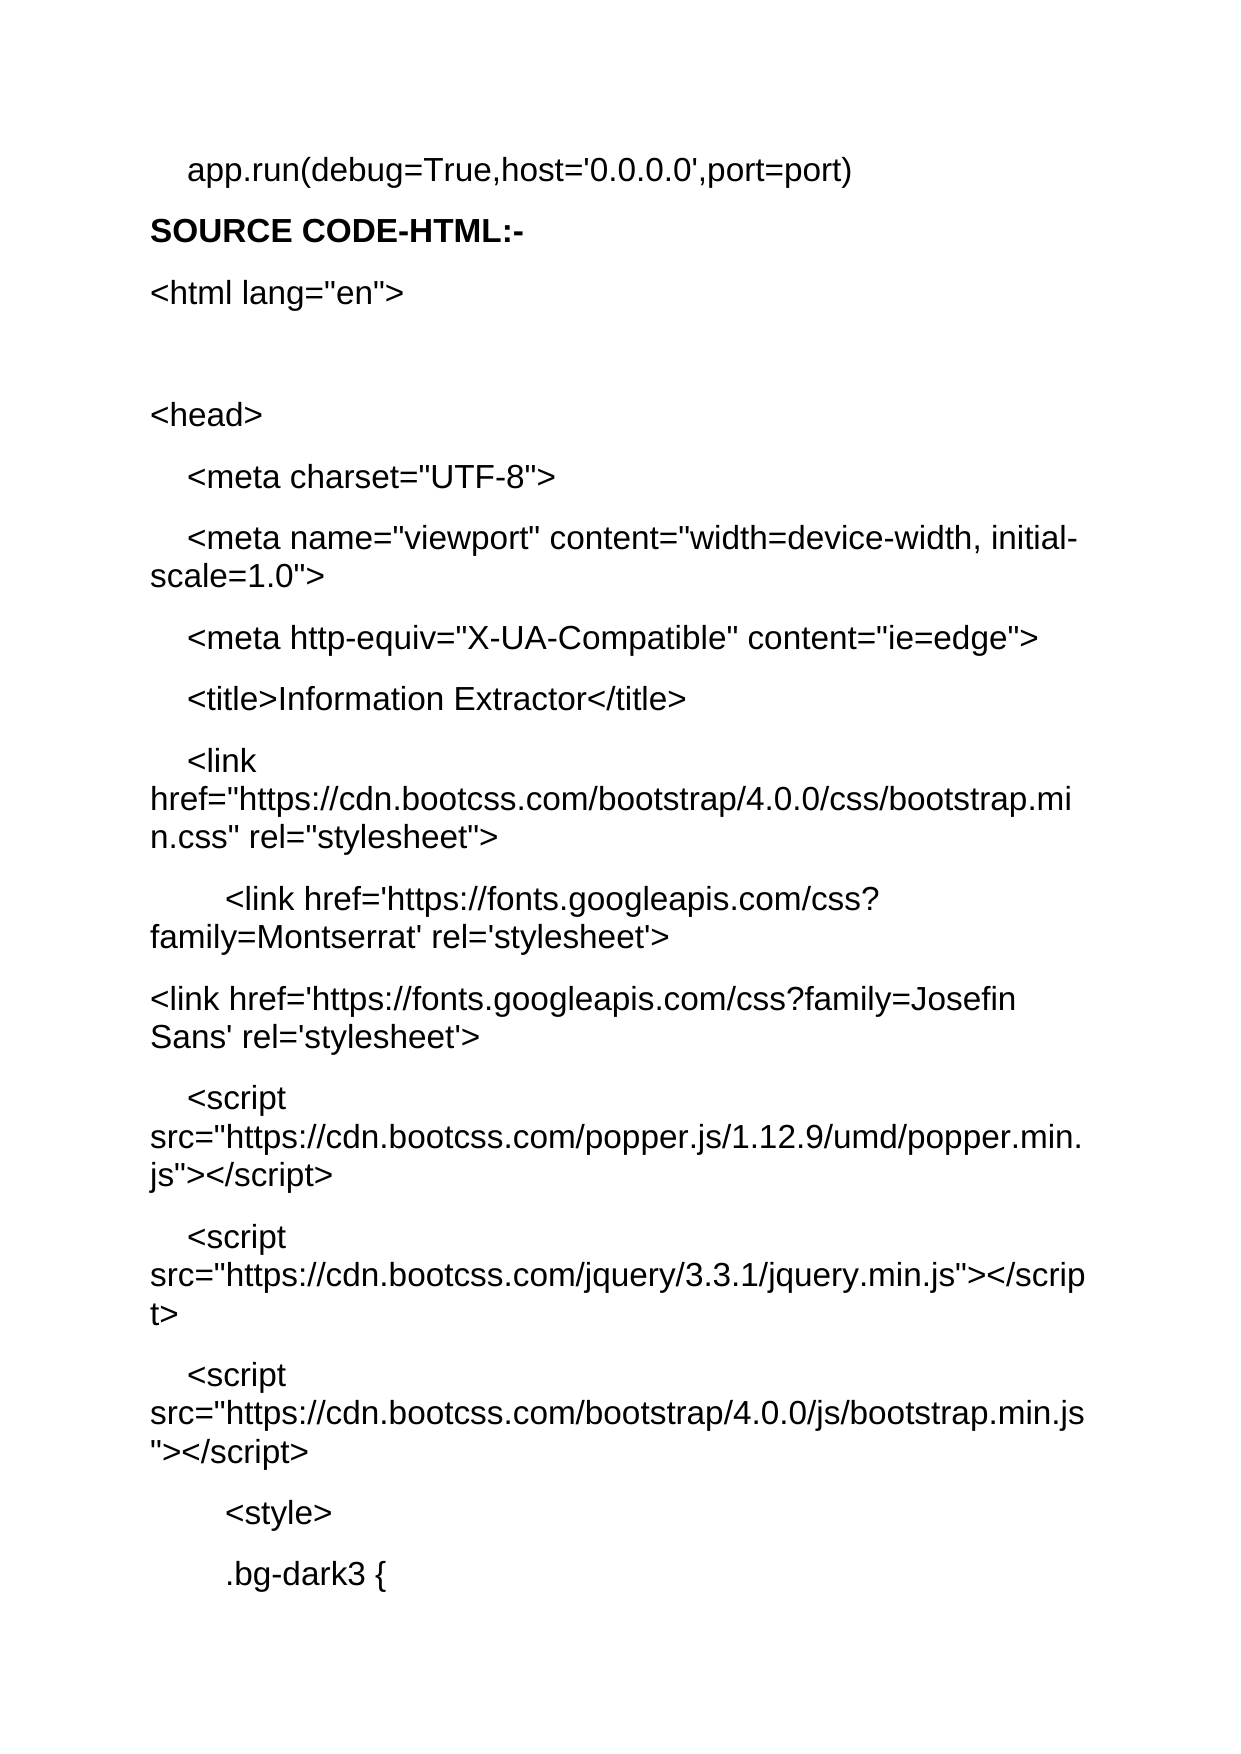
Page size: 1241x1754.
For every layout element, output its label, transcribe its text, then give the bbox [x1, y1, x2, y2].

text <head> [150, 395, 1090, 434]
text <title>Information Extractor</title> [150, 679, 1090, 718]
text <meta name="viewport" content="width=device-width, initial-scale=1.0"> [150, 518, 1090, 595]
text <script src="https://cdn.bootcss.com/bootstrap/4.0.0/js/bootstrap.min.js"></script> [150, 1355, 1090, 1470]
text <meta http-equiv="X-UA-Compatible" content="ie=edge"> [150, 618, 1090, 656]
text <script src="https://cdn.bootcss.com/popper.js/1.12.9/umd/popper.min.js"></script> [150, 1078, 1090, 1194]
text <meta charset="UTF-8"> [150, 457, 1090, 495]
text <link href='https://fonts.googleapis.com/css?family=Montserrat' rel='stylesheet'> [150, 879, 1090, 956]
text <html lang="en"> [150, 273, 1090, 311]
text <link href="https://cdn.bootcss.com/bootstrap/4.0.0/css/bootstrap.min.css" rel="stylesheet"> [150, 741, 1090, 856]
text <link href='https://fonts.googleapis.com/css?family=Josefin Sans' rel='stylesheet'> [150, 979, 1090, 1056]
text .bg-dark3 { [150, 1554, 1090, 1593]
text <style> [150, 1493, 1090, 1532]
text <script src="https://cdn.bootcss.com/jquery/3.3.1/jquery.min.js"></script> [150, 1217, 1090, 1332]
text app.run(debug=True,host='0.0.0.0',port=port) [150, 150, 1090, 188]
text SOURCE CODE-HTML:- [150, 211, 1090, 250]
